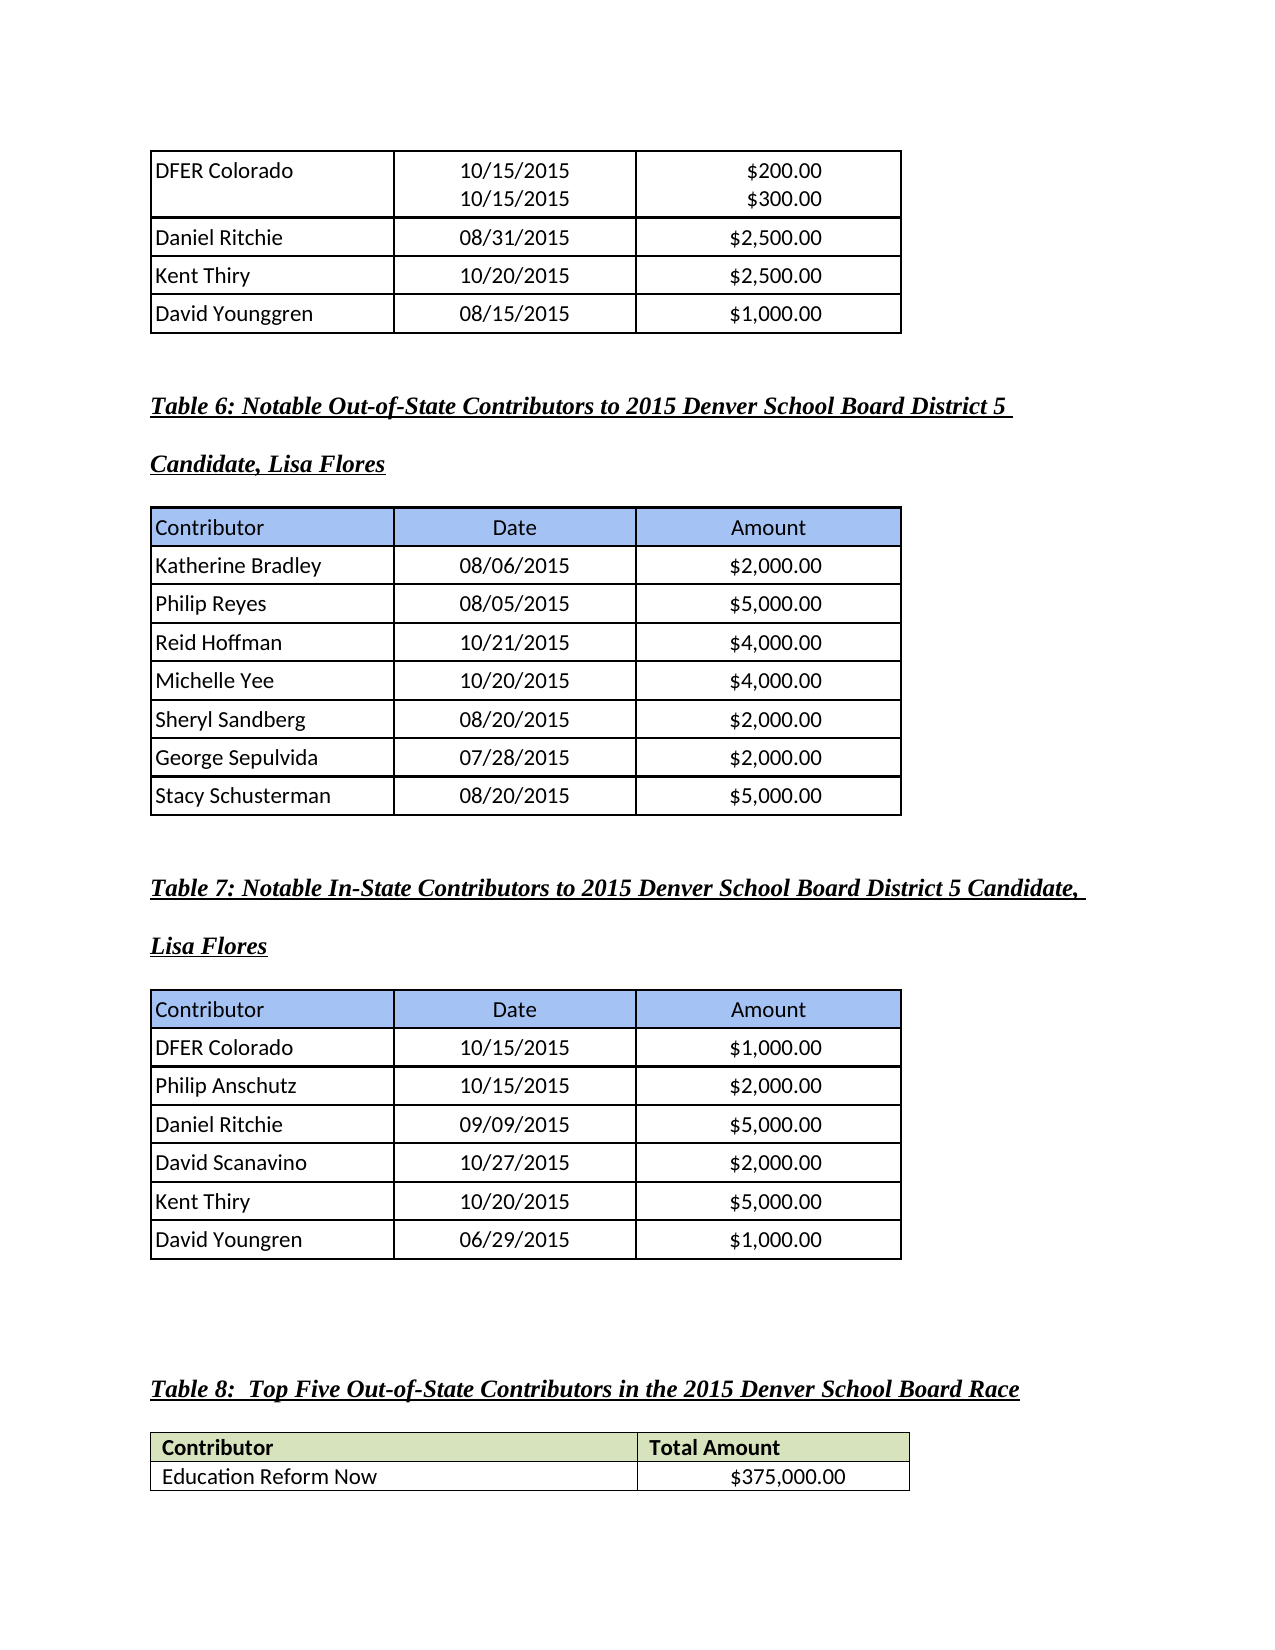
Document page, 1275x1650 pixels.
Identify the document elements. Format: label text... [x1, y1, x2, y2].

table_cell $1,000.00 [637, 1029, 900, 1065]
table_cell $2,500.00 [637, 257, 900, 293]
table_cell Reid Hoffman [152, 624, 393, 660]
table_cell 08/05/2015 [395, 585, 635, 622]
table_cell $5,000.00 [637, 1106, 900, 1142]
table_cell Sheryl Sandberg [152, 701, 393, 737]
table_cell 08/20/2015 [395, 701, 635, 737]
table_cell 10/20/2015 [395, 1183, 635, 1219]
table_header Date [395, 991, 635, 1027]
table_header Contributor [152, 509, 393, 545]
table_cell $2,000.00 [637, 701, 900, 737]
table_cell 10/20/2015 [395, 257, 635, 293]
table_cell DFER Colorado [152, 152, 393, 216]
table_cell 10/15/2015 10/15/2015 [395, 152, 635, 216]
table_cell Daniel Ritchie [152, 1106, 393, 1142]
table_cell $2,000.00 [637, 547, 900, 583]
table_cell $1,000.00 [637, 295, 900, 332]
table_cell $5,000.00 [637, 1183, 900, 1219]
table_cell 10/15/2015 [395, 1029, 635, 1065]
table_cell 06/29/2015 [395, 1221, 635, 1257]
text Table 8: Top Five Out-of-State Contributors in the 2015 Denver School Board Race [150, 1374, 1125, 1403]
table_header Date [395, 509, 635, 545]
table_cell Kent Thiry [152, 1183, 393, 1219]
table_cell Daniel Ritchie [152, 219, 393, 255]
text Table 6: Notable Out-of-State Contributors to 2015 Denver School Board District 5 Candidate, Lisa Flores [150, 391, 1125, 478]
table_cell $2,000.00 [637, 1068, 900, 1104]
text Table 7: Notable In-State Contributors to 2015 Denver School Board District 5 Candidate, Lisa Flores [150, 873, 1125, 960]
table_cell $2,000.00 [637, 739, 900, 775]
table_cell Katherine Bradley [152, 547, 393, 583]
table_cell 10/20/2015 [395, 662, 635, 698]
table_cell Michelle Yee [152, 662, 393, 698]
table_cell $2,500.00 [637, 219, 900, 255]
table_cell $5,000.00 [637, 585, 900, 622]
table_header Amount [637, 509, 900, 545]
table_cell 10/21/2015 [395, 624, 635, 660]
table_cell 07/28/2015 [395, 739, 635, 775]
table_cell 08/20/2015 [395, 778, 635, 814]
table_cell 08/31/2015 [395, 219, 635, 255]
table_cell David Scanavino [152, 1144, 393, 1181]
table_cell Philip Anschutz [152, 1068, 393, 1104]
table_cell George Sepulvida [152, 739, 393, 775]
table_cell 10/27/2015 [395, 1144, 635, 1181]
table_cell 09/09/2015 [395, 1106, 635, 1142]
table_cell $5,000.00 [637, 778, 900, 814]
table_cell 10/15/2015 [395, 1068, 635, 1104]
table_cell $2,000.00 [637, 1144, 900, 1181]
table_cell 08/06/2015 [395, 547, 635, 583]
table_cell 08/15/2015 [395, 295, 635, 332]
table_header Total Amount [638, 1433, 909, 1461]
table_cell $375,000.00 [638, 1462, 909, 1490]
table_cell Philip Reyes [152, 585, 393, 622]
table_cell Education Reform Now [151, 1462, 637, 1490]
table_cell Kent Thiry [152, 257, 393, 293]
table_cell $1,000.00 [637, 1221, 900, 1257]
table_cell DFER Colorado [152, 1029, 393, 1065]
table_header Contributor [151, 1433, 637, 1461]
table_cell David Youngren [152, 1221, 393, 1257]
table_header Contributor [152, 991, 393, 1027]
table_cell $4,000.00 [637, 624, 900, 660]
table_header Amount [637, 991, 900, 1027]
table_cell David Younggren [152, 295, 393, 332]
table_cell Stacy Schusterman [152, 778, 393, 814]
table_cell $4,000.00 [637, 662, 900, 698]
table_cell $200.00 $300.00 [637, 152, 900, 216]
